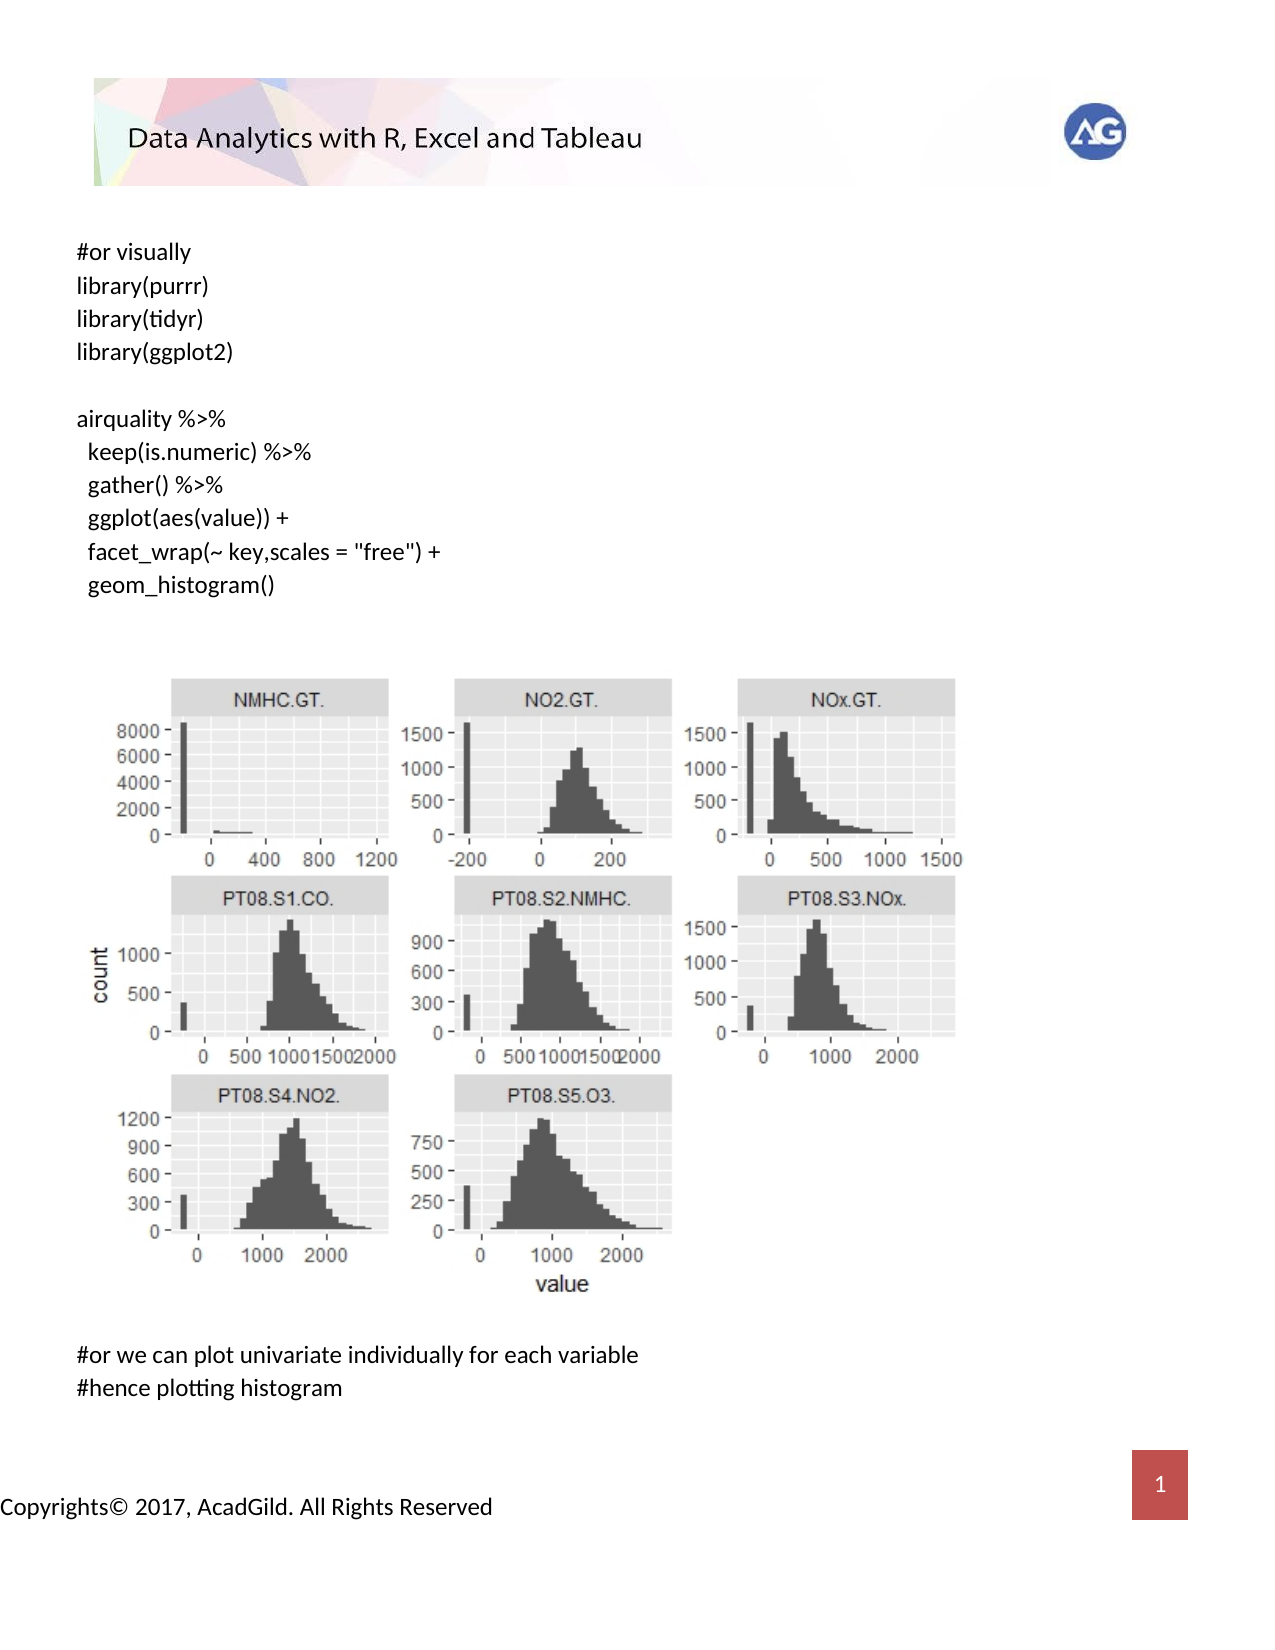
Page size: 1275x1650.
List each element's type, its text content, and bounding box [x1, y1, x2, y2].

text geom_histogram() [76, 569, 1199, 599]
picture [93, 78, 1152, 186]
text library(purrr) [76, 270, 1199, 300]
text ggplot(aes(value)) + [76, 502, 1199, 533]
text #or we can plot univariate individually for each variable [76, 1339, 1199, 1369]
text #or visually [76, 237, 1199, 267]
text gather() %>% [76, 469, 1199, 500]
picture [76, 668, 968, 1303]
text keep(is.numeric) %>% [76, 436, 1199, 466]
text facet_wrap(~ key,scales = "free") + [76, 536, 1199, 566]
text library(tidyr) [76, 303, 1199, 333]
text library(ggplot2) [76, 336, 1199, 367]
text airquality %>% [76, 403, 1199, 433]
text #hence plotting histogram [76, 1372, 1199, 1403]
